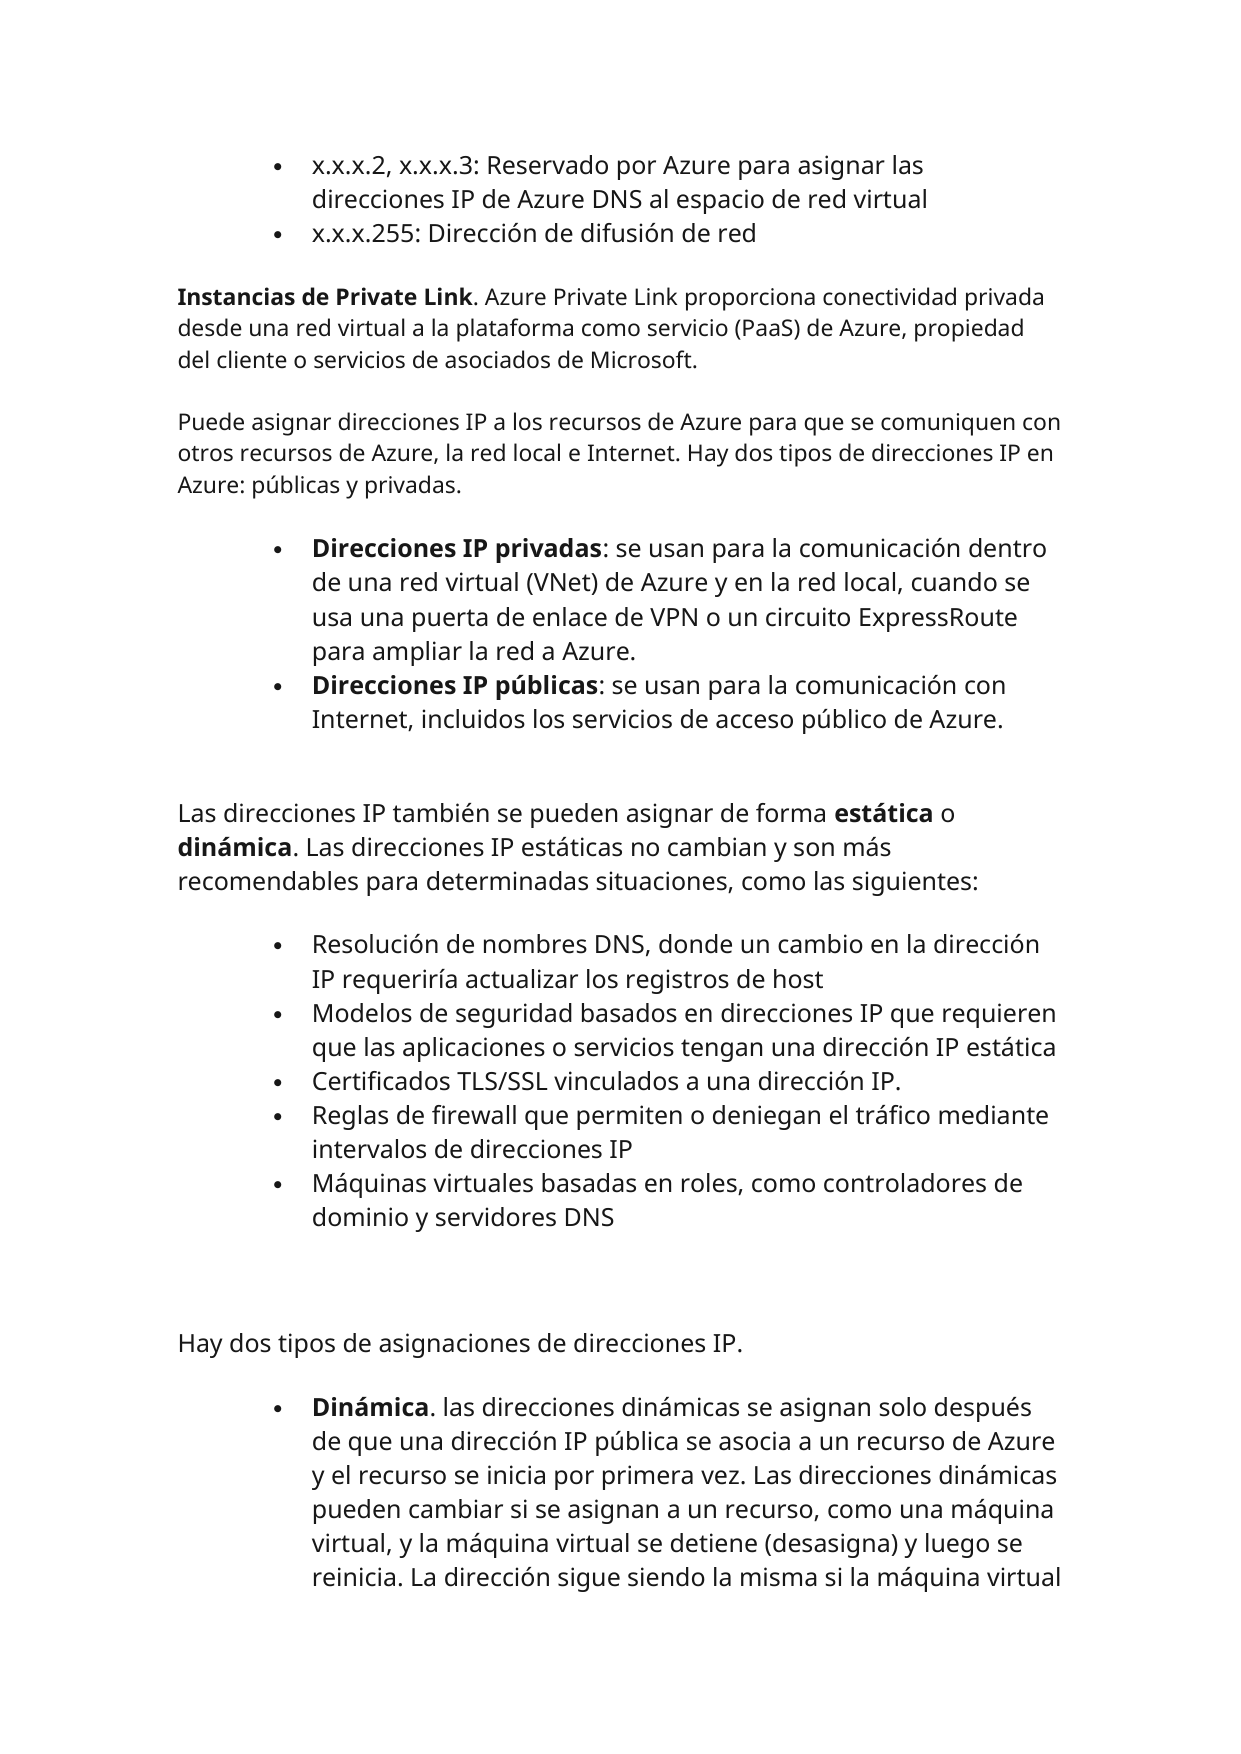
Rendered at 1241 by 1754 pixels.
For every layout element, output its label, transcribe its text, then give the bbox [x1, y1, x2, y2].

list Certificados TLS/SSL vinculados a una dirección IP. [274, 1063, 1063, 1097]
list Direcciones IP privadas: se usan para la comunicación dentro de una red virtual (VNet) de Azure y en la red local, cuando se usa una puerta de enlace de VPN o un circuito ExpressRoute para ampliar la red a Azure. [274, 531, 1063, 667]
list Modelos de seguridad basados en direcciones IP que requieren que las aplicaciones o servicios tengan una dirección IP estática [274, 995, 1063, 1063]
list x.x.x.2, x.x.x.3: Reservado por Azure para asignar las direcciones IP de Azure DNS al espacio de red virtual [274, 148, 1063, 216]
list Direcciones IP públicas: se usan para la comunicación con Internet, incluidos los servicios de acceso público de Azure. [274, 667, 1063, 735]
text Puede asignar direcciones IP a los recursos de Azure para que se comuniquen con otros recursos de Azure, la red local e Internet. Hay dos tipos de direcciones IP en Azure: públicas y privadas. [177, 406, 1063, 500]
text Las direcciones IP también se pueden asignar de forma estática o dinámica. Las direcciones IP estáticas no cambian y son más recomendables para determinadas situaciones, como las siguientes: [177, 796, 1063, 898]
text Instancias de Private Link. Azure Private Link proporciona conectividad privada desde una red virtual a la plataforma como servicio (PaaS) de Azure, propiedad del cliente o servicios de asociados de Microsoft. [177, 281, 1063, 375]
list Máquinas virtuales basadas en roles, como controladores de dominio y servidores DNS [274, 1166, 1063, 1234]
list Reglas de firewall que permiten o deniegan el tráfico mediante intervalos de direcciones IP [274, 1097, 1063, 1166]
list Resolución de nombres DNS, donde un cambio en la dirección IP requeriría actualizar los registros de host [274, 927, 1063, 995]
list x.x.x.255: Dirección de difusión de red [274, 216, 1063, 250]
text Hay dos tipos de asignaciones de direcciones IP. [177, 1326, 1063, 1360]
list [274, 1389, 1063, 1594]
